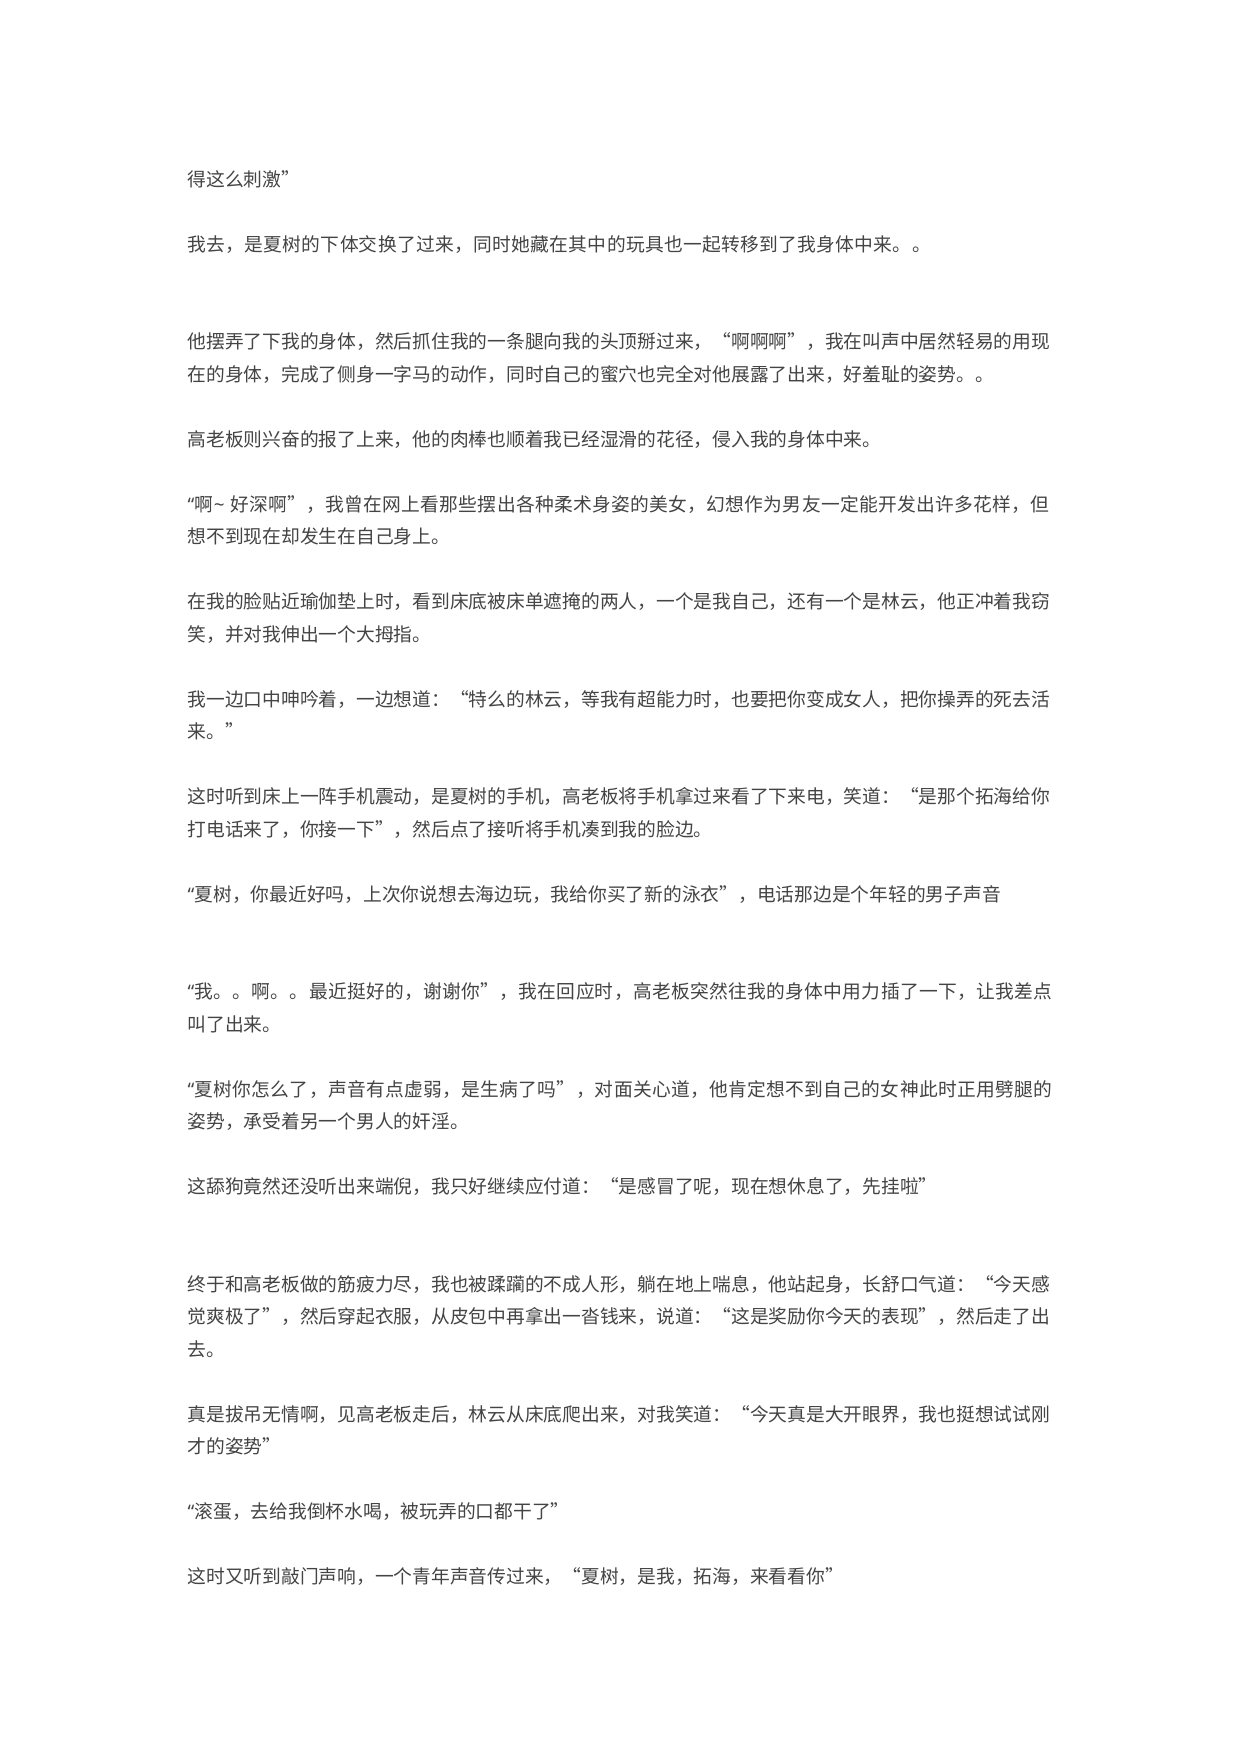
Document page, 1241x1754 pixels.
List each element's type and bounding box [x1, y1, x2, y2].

text [187, 162, 1053, 1592]
